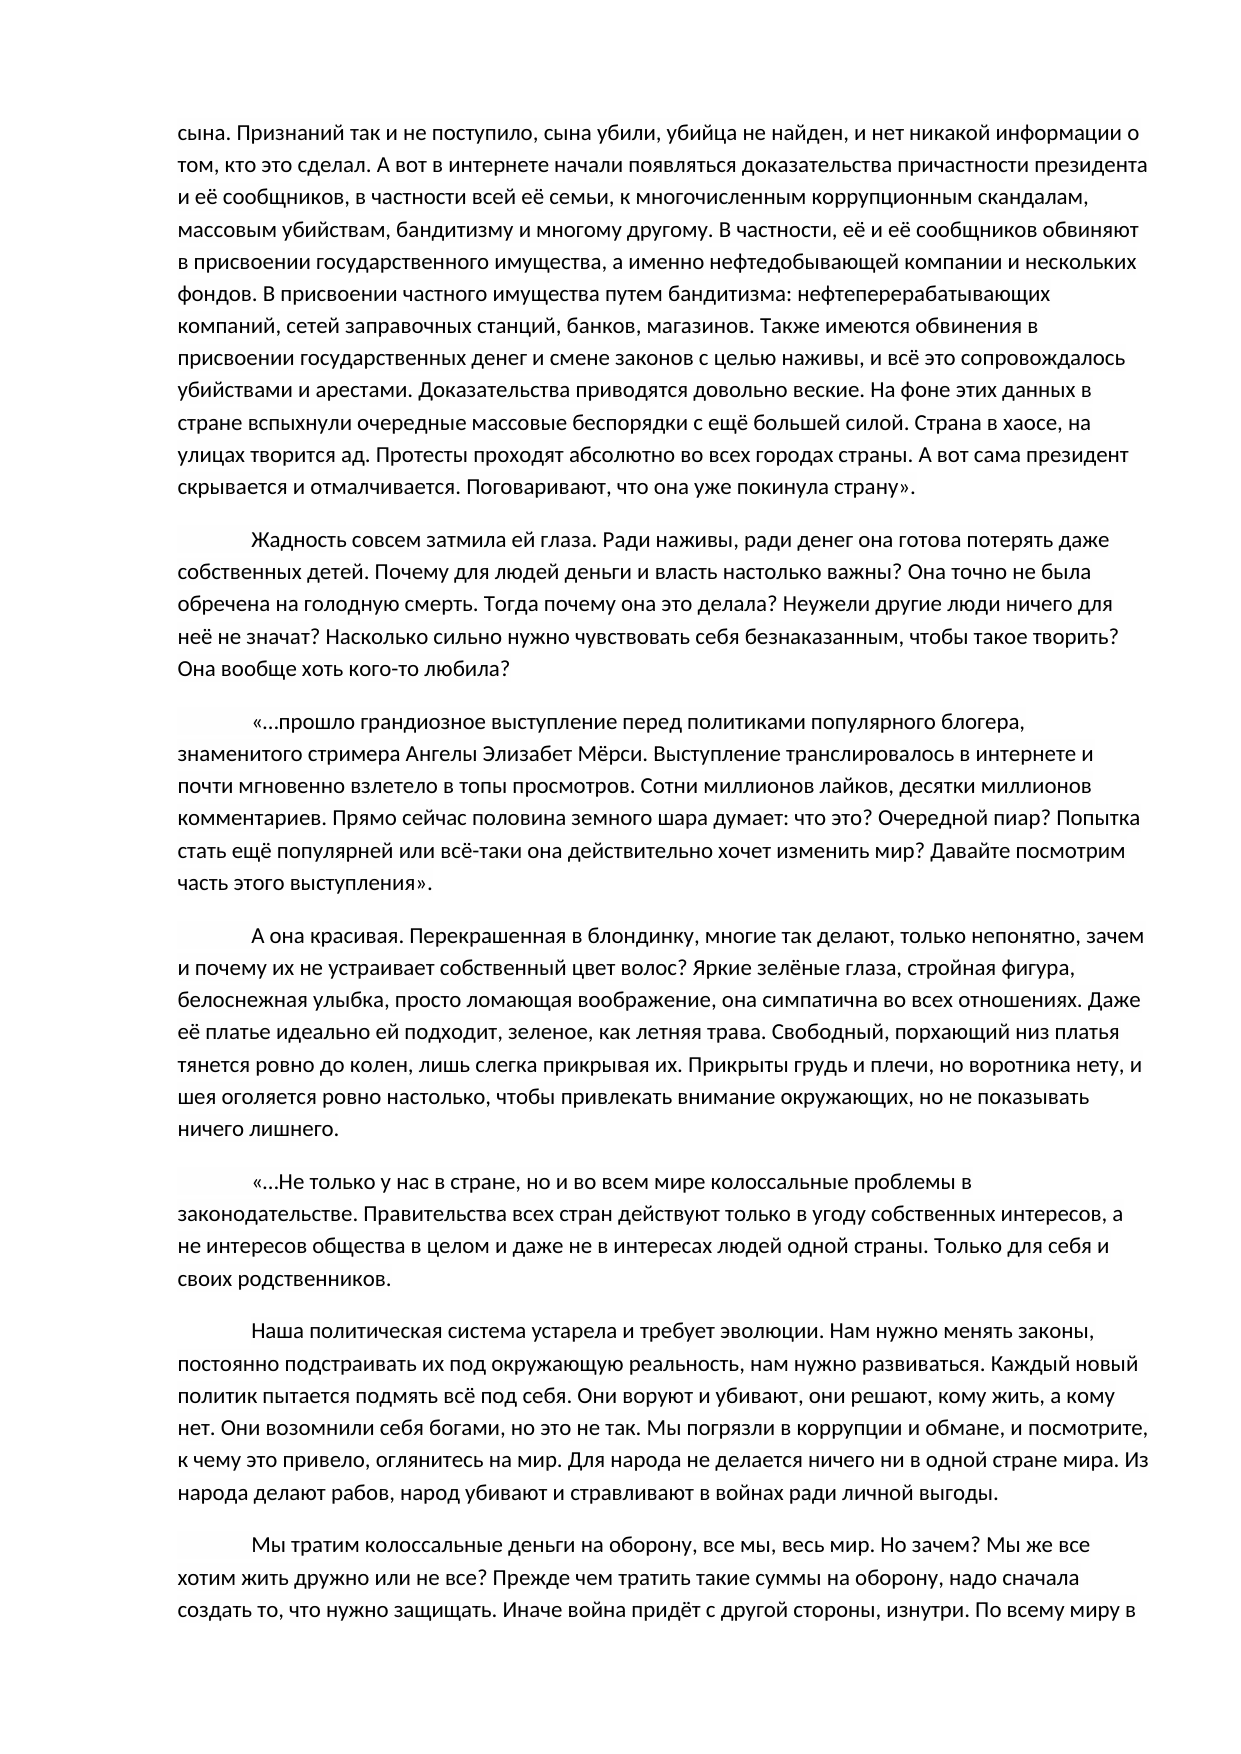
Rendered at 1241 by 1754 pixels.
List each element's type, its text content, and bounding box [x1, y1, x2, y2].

text «…Не только у нас в стране, но и во всем мире колоссальные проблемы в законодательстве. Правительства всех стран действуют только в угоду собственных интересов, а не интересов общества в целом и даже не в интересах людей одной страны. Только для себя и своих родственников. [177, 1167, 1152, 1292]
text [177, 1531, 1152, 1623]
text А она красивая. Перекрашенная в блондинку, многие так делают, только непонятно, зачем и почему их не устраивает собственный цвет волос? Яркие зелёные глаза, стройная фигура, белоснежная улыбка, просто ломающая воображение, она симпатична во всех отношениях. Даже её платье идеально ей подходит, зеленое, как летняя трава. Свободный, порхающий низ платья тянется ровно до колен, лишь слегка прикрывая их. Прикрыты грудь и плечи, но воротника нету, и шея оголяется ровно настолько, чтобы привлекать внимание окружающих, но не показывать ничего лишнего. [177, 921, 1152, 1142]
text Наша политическая система устарела и требует эволюции. Нам нужно менять законы, постоянно подстраивать их под окружающую реальность, нам нужно развиваться. Каждый новый политик пытается подмять всё под себя. Они воруют и убивают, они решают, кому жить, а кому нет. Они возомнили себя богами, но это не так. Мы погрязли в коррупции и обмане, и посмотрите, к чему это привело, оглянитесь на мир. Для народа не делается ничего ни в одной стране мира. Из народа делают рабов, народ убивают и стравливают в войнах ради личной выгоды. [177, 1317, 1152, 1506]
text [177, 118, 1152, 500]
text Жадность совсем затмила ей глаза. Ради наживы, ради денег она готова потерять даже собственных детей. Почему для людей деньги и власть настолько важны? Она точно не была обречена на голодную смерть. Тогда почему она это делала? Неужели другие люди ничего для неё не значат? Насколько сильно нужно чувствовать себя безнаказанным, чтобы такое творить? Она вообще хоть кого-то любила? [177, 525, 1152, 682]
text «…прошло грандиозное выступление перед политиками популярного блогера, знаменитого стримера Ангелы Элизабет Мёрси. Выступление транслировалось в интернете и почти мгновенно взлетело в топы просмотров. Сотни миллионов лайков, десятки миллионов комментариев. Прямо сейчас половина земного шара думает: что это? Очередной пиар? Попытка стать ещё популярней или всё-таки она действительно хочет изменить мир? Давайте посмотрим часть этого выступления». [177, 707, 1152, 896]
